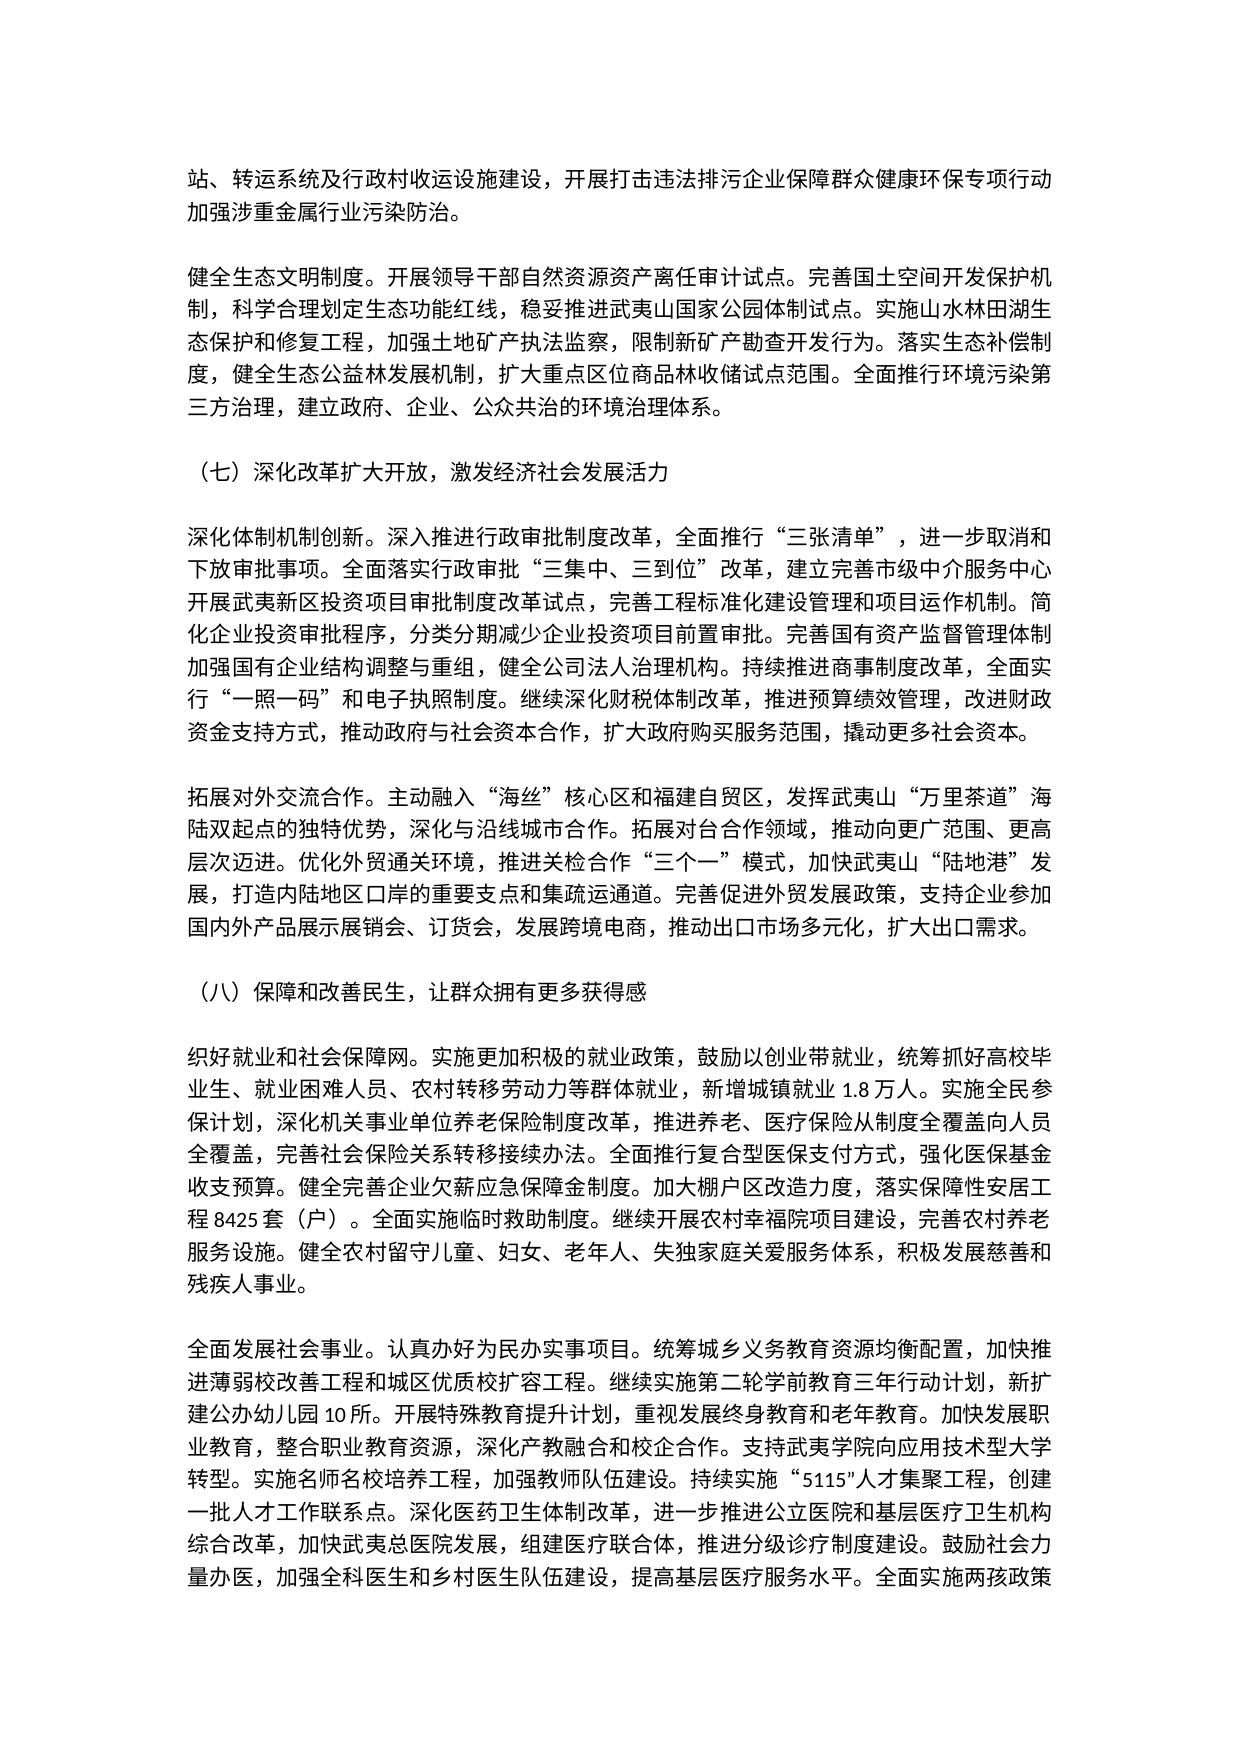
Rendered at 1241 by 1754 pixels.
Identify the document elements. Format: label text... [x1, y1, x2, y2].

text 织好就业和社会保障网。实施更加积极的就业政策，鼓励以创业带就业，统筹抓好高校毕业生、就业困难人员、农村转移劳动力等群体就业，新增城镇就业1.8万人。实施全民参保计划，深化机关事业单位养老保险制度改革，推进养老、医疗保险从制度全覆盖向人员全覆盖，完善社会保险关系转移接续办法。全面推行复合型医保支付方式，强化医保基金收支预算。健全完善企业欠薪应急保障金制度。加大棚户区改造力度，落实保障性安居工程8425套（户）。全面实施临时救助制度。继续开展农村幸福院项目建设，完善农村养老服务设施。健全农村留守儿童、妇女、老年人、失独家庭关爱服务体系，积极发展慈善和残疾人事业。 [187, 1039, 1053, 1299]
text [187, 1332, 1053, 1592]
text 健全生态文明制度。开展领导干部自然资源资产离任审计试点。完善国土空间开发保护机制，科学合理划定生态功能红线，稳妥推进武夷山国家公园体制试点。实施山水林田湖生态保护和修复工程，加强土地矿产执法监察，限制新矿产勘查开发行为。落实生态补偿制度，健全生态公益林发展机制，扩大重点区位商品林收储试点范围。全面推行环境污染第三方治理，建立政府、企业、公众共治的环境治理体系。 [187, 259, 1053, 422]
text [187, 162, 1053, 227]
text 深化体制机制创新。深入推进行政审批制度改革，全面推行“三张清单”，进一步取消和下放审批事项。全面落实行政审批“三集中、三到位”改革，建立完善市级中介服务中心。开展武夷新区投资项目审批制度改革试点，完善工程标准化建设管理和项目运作机制。简化企业投资审批程序，分类分期减少企业投资项目前置审批。完善国有资产监督管理体制，加强国有企业结构调整与重组，健全公司法人治理机构。持续推进商事制度改革，全面实行“一照一码”和电子执照制度。继续深化财税体制改革，推进预算绩效管理，改进财政资金支持方式，推动政府与社会资本合作，扩大政府购买服务范围，撬动更多社会资本。 [187, 519, 1053, 747]
text （七）深化改革扩大开放，激发经济社会发展活力 [187, 454, 1053, 487]
text 拓展对外交流合作。主动融入“海丝”核心区和福建自贸区，发挥武夷山“万里茶道”海陆双起点的独特优势，深化与沿线城市合作。拓展对台合作领域，推动向更广范围、更高层次迈进。优化外贸通关环境，推进关检合作“三个一”模式，加快武夷山“陆地港”发展，打造内陆地区口岸的重要支点和集疏运通道。完善促进外贸发展政策，支持企业参加国内外产品展示展销会、订货会，发展跨境电商，推动出口市场多元化，扩大出口需求。 [187, 779, 1053, 942]
text （八）保障和改善民生，让群众拥有更多获得感 [187, 974, 1053, 1007]
